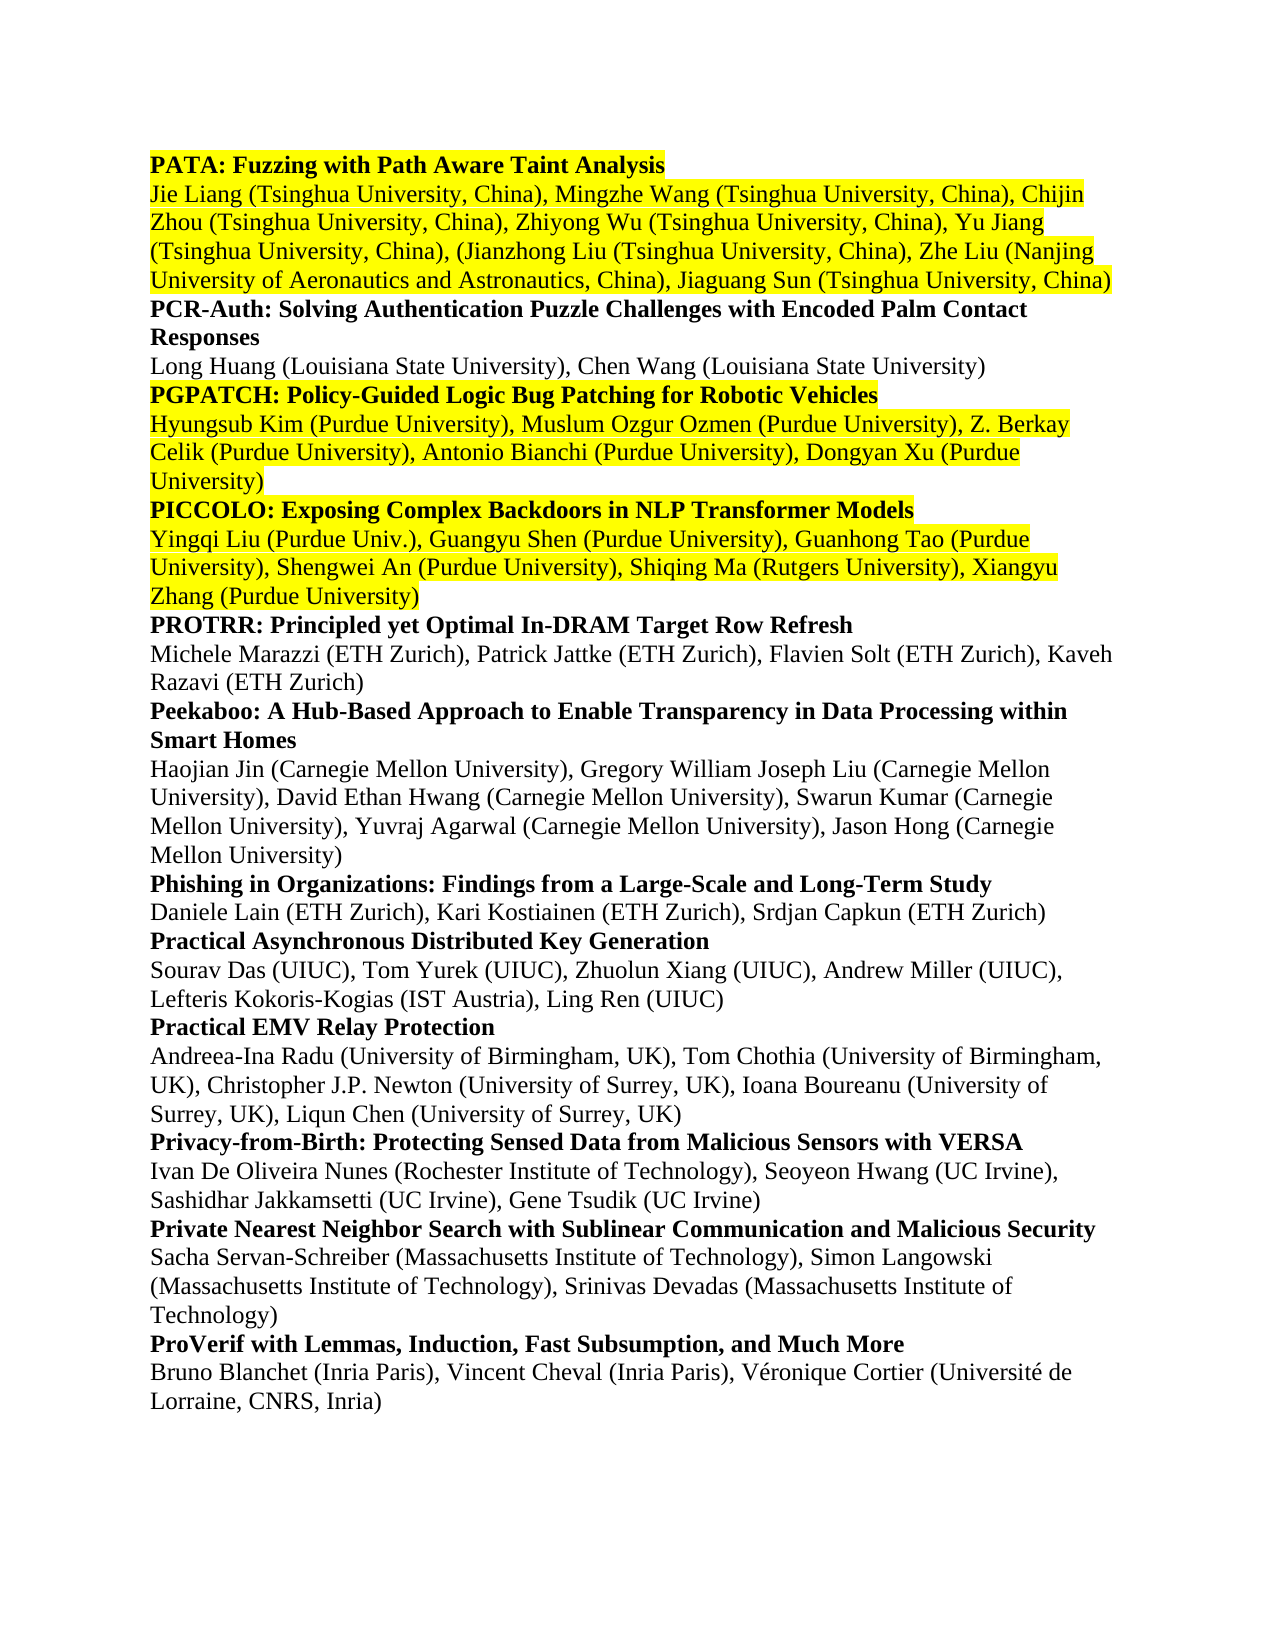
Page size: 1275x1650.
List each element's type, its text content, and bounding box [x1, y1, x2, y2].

text PGPATCH: Policy-Guided Logic Bug Patching for Robotic Vehicles Hyungsub Kim (Purdue University), Muslum Ozgur Ozmen (Purdue University), Z. Berkay Celik (Purdue University), Antonio Bianchi (Purdue University), Dongyan Xu (Purdue University) [150, 380, 1125, 495]
text Peekaboo: A Hub-Based Approach to Enable Transparency in Data Processing within Smart Homes Haojian Jin (Carnegie Mellon University), Gregory William Joseph Liu (Carnegie Mellon University), David Ethan Hwang (Carnegie Mellon University), Swarun Kumar (Carnegie Mellon University), Yuvraj Agarwal (Carnegie Mellon University), Jason Hong (Carnegie Mellon University) [150, 696, 1125, 869]
text PATA: Fuzzing with Path Aware Taint Analysis Jie Liang (Tsinghua University, China), Mingzhe Wang (Tsinghua University, China), Chijin Zhou (Tsinghua University, China), Zhiyong Wu (Tsinghua University, China), Yu Jiang (Tsinghua University, China), (Jianzhong Liu (Tsinghua University, China), Zhe Liu (Nanjing University of Aeronautics and Astronautics, China), Jiaguang Sun (Tsinghua University, China) [150, 150, 1125, 294]
text ProVerif with Lemmas, Induction, Fast Subsumption, and Much More Bruno Blanchet (Inria Paris), Vincent Cheval (Inria Paris), Véronique Cortier (Université de Lorraine, CNRS, Inria) [150, 1329, 1125, 1415]
text Phishing in Organizations: Findings from a Large-Scale and Long-Term Study Daniele Lain (ETH Zurich), Kari Kostiainen (ETH Zurich), Srdjan Capkun (ETH Zurich) [150, 869, 1125, 926]
text Practical Asynchronous Distributed Key Generation Sourav Das (UIUC), Tom Yurek (UIUC), Zhuolun Xiang (UIUC), Andrew Miller (UIUC), Lefteris Kokoris-Kogias (IST Austria), Ling Ren (UIUC) [150, 926, 1125, 1012]
text PCR-Auth: Solving Authentication Puzzle Challenges with Encoded Palm Contact Responses Long Huang (Louisiana State University), Chen Wang (Louisiana State University) [150, 294, 1125, 380]
text Practical EMV Relay Protection Andreea-Ina Radu (University of Birmingham, UK), Tom Chothia (University of Birmingham, UK), Christopher J.P. Newton (University of Surrey, UK), Ioana Boureanu (University of Surrey, UK), Liqun Chen (University of Surrey, UK) [150, 1012, 1125, 1127]
text Privacy-from-Birth: Protecting Sensed Data from Malicious Sensors with VERSA Ivan De Oliveira Nunes (Rochester Institute of Technology), Seoyeon Hwang (UC Irvine), Sashidhar Jakkamsetti (UC Irvine), Gene Tsudik (UC Irvine) [150, 1127, 1125, 1214]
text PICCOLO: Exposing Complex Backdoors in NLP Transformer Models Yingqi Liu (Purdue Univ.), Guangyu Shen (Purdue University), Guanhong Tao (Purdue University), Shengwei An (Purdue University), Shiqing Ma (Rutgers University), Xiangyu Zhang (Purdue University) [150, 495, 1125, 610]
text Private Nearest Neighbor Search with Sublinear Communication and Malicious Security Sacha Servan-Schreiber (Massachusetts Institute of Technology), Simon Langowski (Massachusetts Institute of Technology), Srinivas Devadas (Massachusetts Institute of Technology) [150, 1214, 1125, 1329]
text PROTRR: Principled yet Optimal In-DRAM Target Row Refresh Michele Marazzi (ETH Zurich), Patrick Jattke (ETH Zurich), Flavien Solt (ETH Zurich), Kaveh Razavi (ETH Zurich) [150, 610, 1125, 696]
